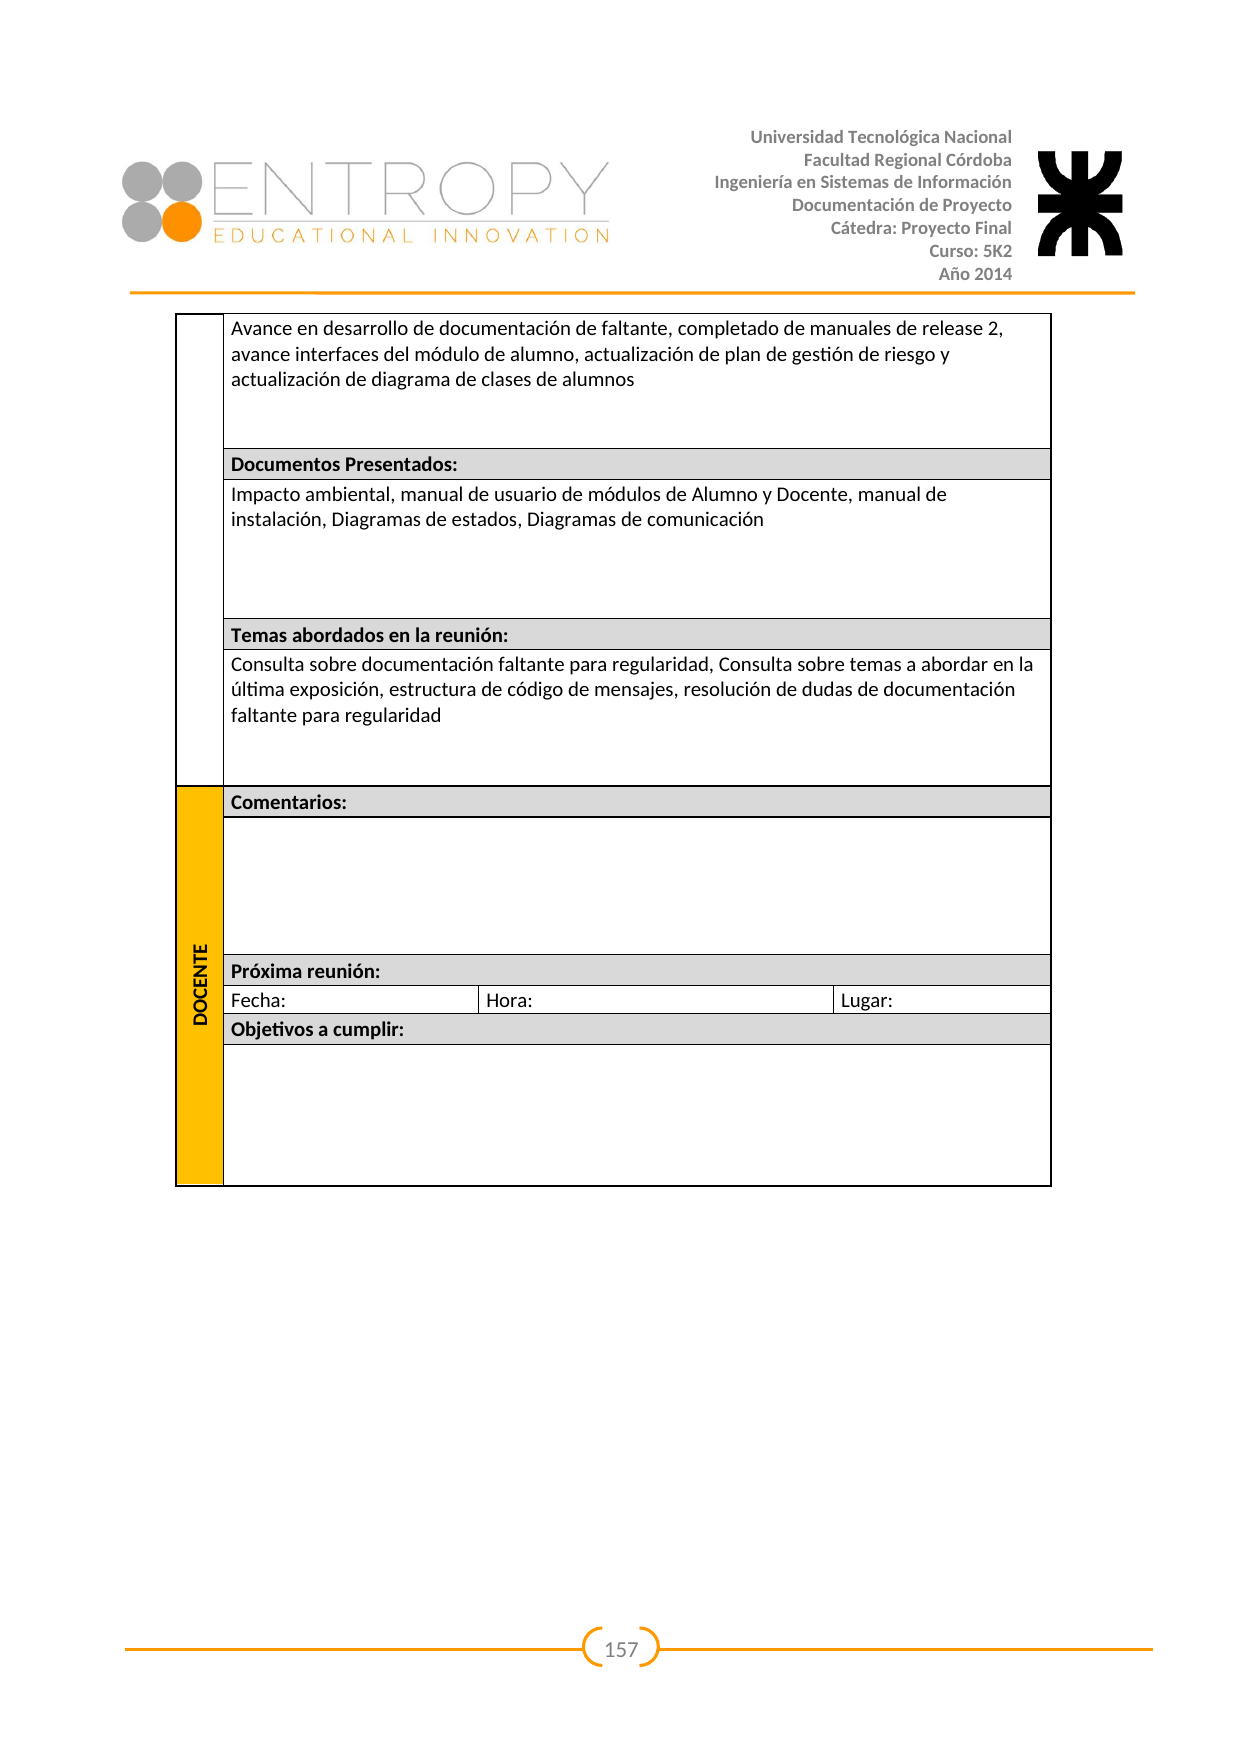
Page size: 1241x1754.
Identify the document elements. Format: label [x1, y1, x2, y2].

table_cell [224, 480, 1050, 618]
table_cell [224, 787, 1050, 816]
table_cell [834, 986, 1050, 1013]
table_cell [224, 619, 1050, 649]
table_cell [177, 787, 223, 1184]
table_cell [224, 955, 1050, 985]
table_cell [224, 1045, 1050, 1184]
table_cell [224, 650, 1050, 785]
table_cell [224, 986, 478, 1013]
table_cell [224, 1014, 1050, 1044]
picture [105, 147, 627, 257]
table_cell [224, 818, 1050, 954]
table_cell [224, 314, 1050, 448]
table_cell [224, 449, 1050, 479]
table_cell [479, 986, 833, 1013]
